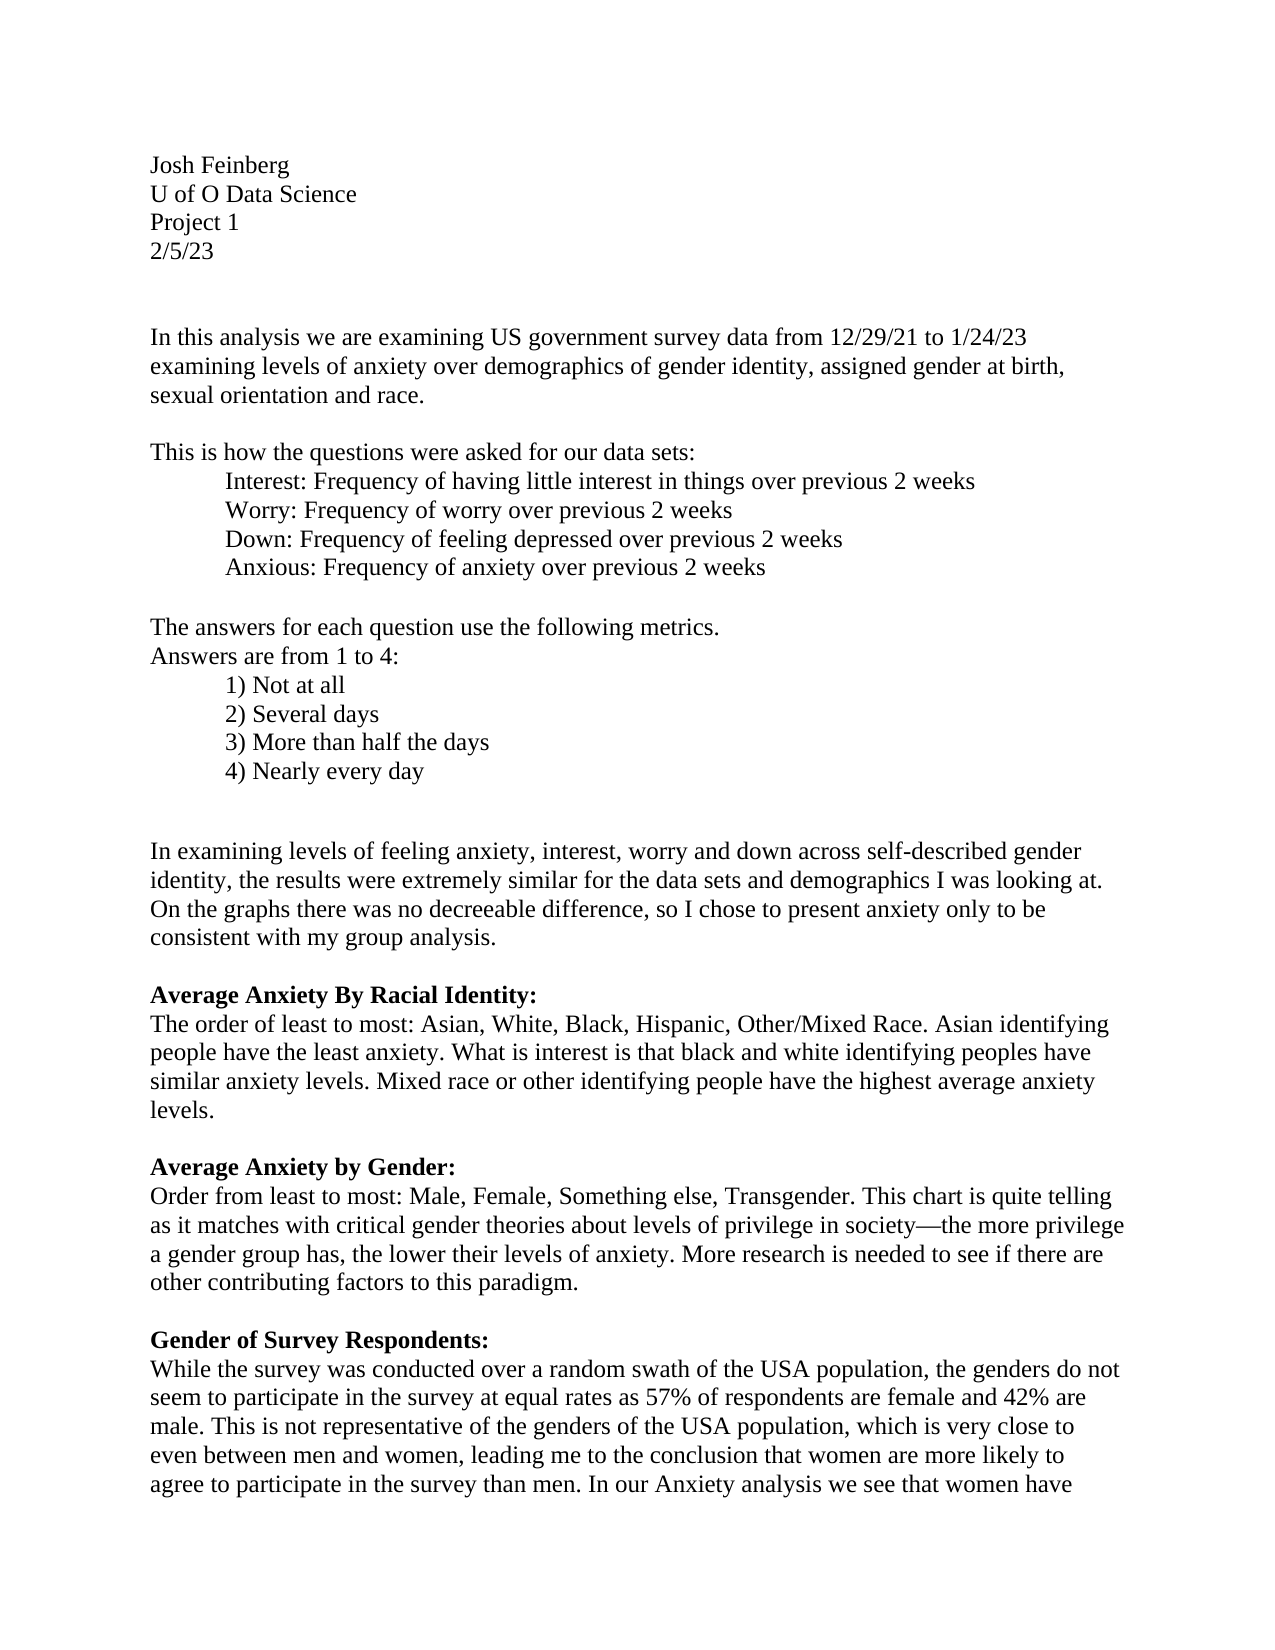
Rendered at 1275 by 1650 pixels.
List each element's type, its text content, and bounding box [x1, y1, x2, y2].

text The order of least to most: Asian, White, Black, Hispanic, Other/Mixed Race. Asian identifying people have the least anxiety. What is interest is that black and white identifying peoples have similar anxiety levels. Mixed race or other identifying people have the highest average anxiety levels. [150, 1009, 1125, 1124]
text U of O Data Science [150, 179, 1125, 207]
text Anxious: Frequency of anxiety over previous 2 weeks [150, 552, 1125, 581]
text Answers are from 1 to 4: [150, 641, 1125, 670]
text 1) Not at all [150, 670, 1125, 699]
text This is how the questions were asked for our data sets: [150, 437, 1125, 466]
text Gender of Survey Respondents: [150, 1325, 1125, 1354]
text Josh Feinberg [150, 150, 1125, 179]
text Worry: Frequency of worry over previous 2 weeks [150, 495, 1125, 524]
text Interest: Frequency of having little interest in things over previous 2 weeks [150, 466, 1125, 495]
text Order from least to most: Male, Female, Something else, Transgender. This chart is quite telling as it matches with critical gender theories about levels of privilege in society—the more privilege a gender group has, the lower their levels of anxiety. More research is needed to see if there are other contributing factors to this paradigm. [150, 1181, 1125, 1296]
text In examining levels of feeling anxiety, interest, worry and down across self-described gender identity, the results were extremely similar for the data sets and demographics I was looking at. On the graphs there was no decreeable difference, so I chose to present anxiety only to be consistent with my group analysis. [150, 836, 1125, 951]
text 4) Nearly every day [150, 756, 1125, 785]
text The answers for each question use the following metrics. [150, 612, 1125, 641]
text 2) Several days [150, 699, 1125, 727]
text Project 1 [150, 207, 1125, 236]
text Average Anxiety By Racial Identity: [150, 980, 1125, 1009]
text Down: Frequency of feeling depressed over previous 2 weeks [150, 524, 1125, 552]
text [150, 1354, 1125, 1497]
text In this analysis we are examining US government survey data from 12/29/21 to 1/24/23 examining levels of anxiety over demographics of gender identity, assigned gender at birth, sexual orientation and race. [150, 322, 1125, 409]
text 3) More than half the days [150, 727, 1125, 756]
text Average Anxiety by Gender: [150, 1152, 1125, 1181]
text 2/5/23 [150, 236, 1125, 265]
